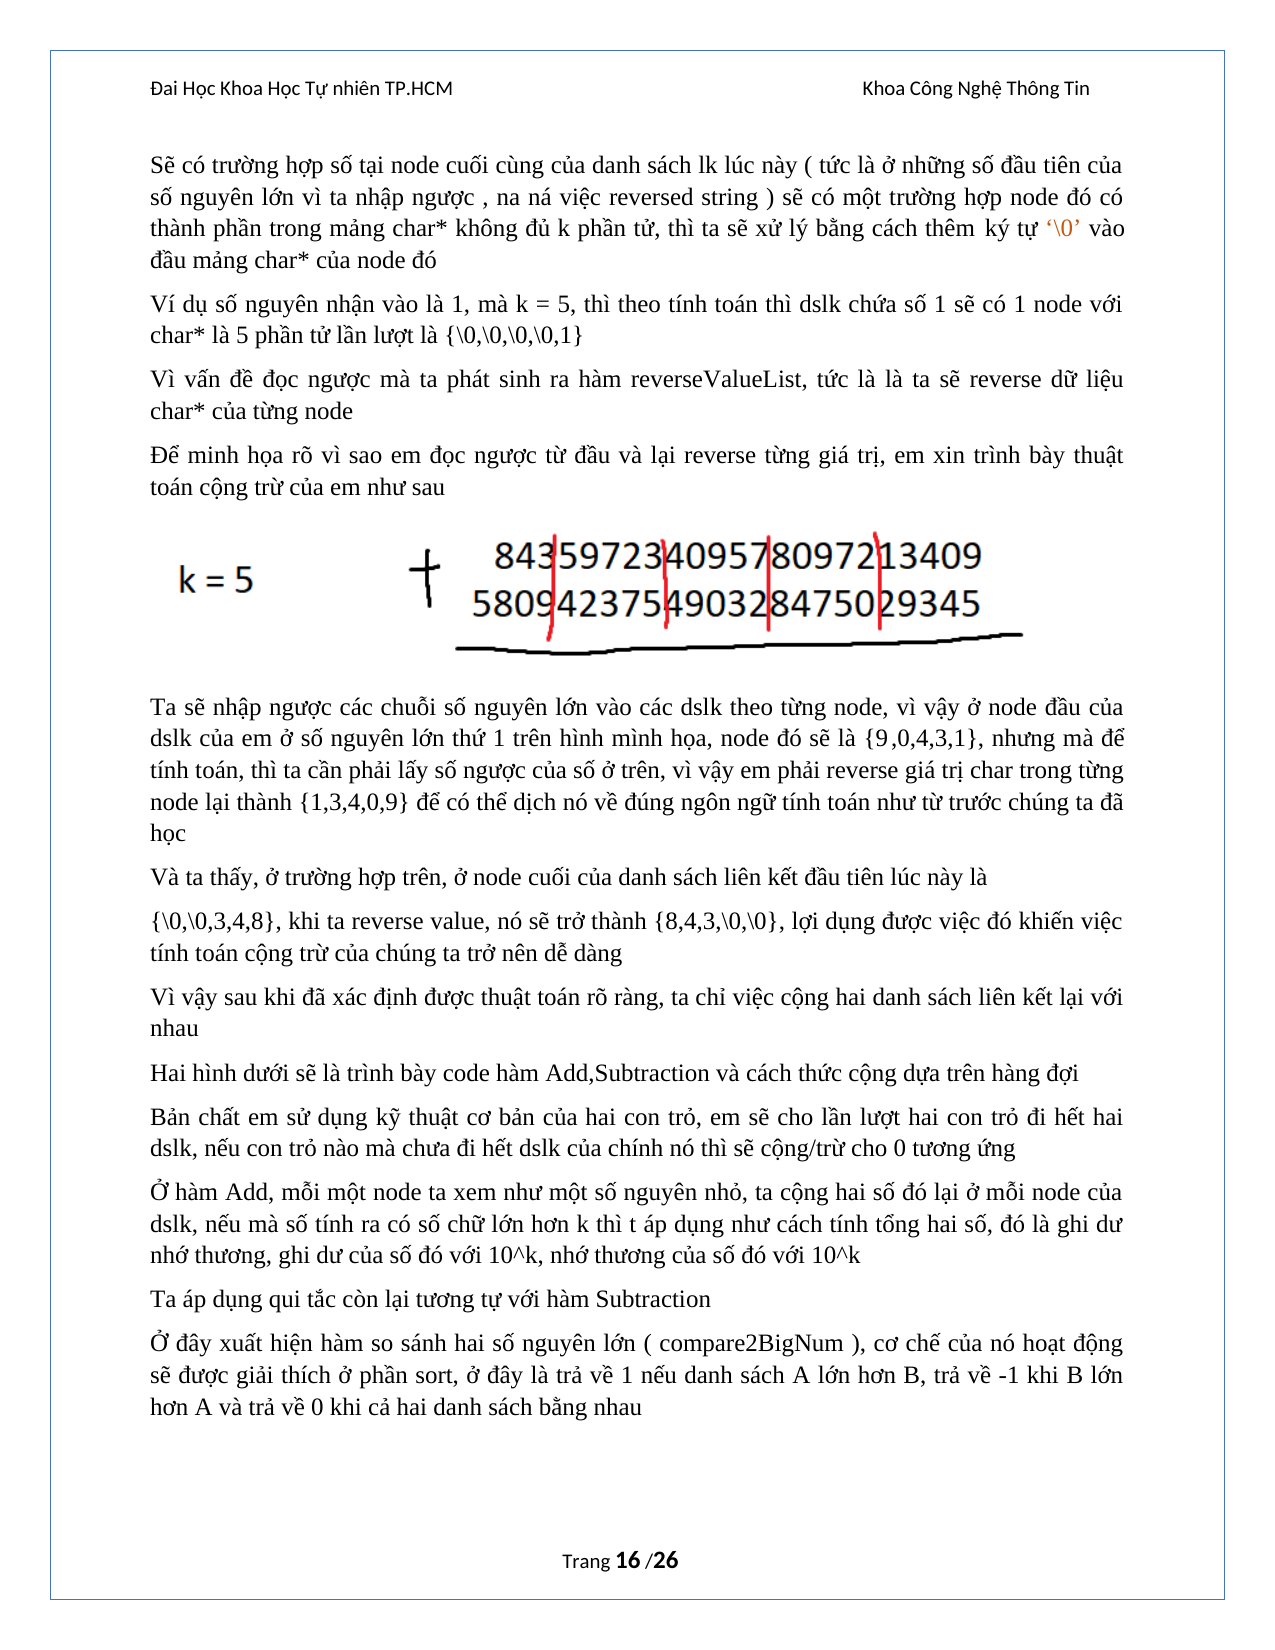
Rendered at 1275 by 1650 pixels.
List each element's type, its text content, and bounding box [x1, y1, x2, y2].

text Vì vậy sau khi đã xác định được thuật toán rõ ràng, ta chỉ việc cộng hai danh sách liên kết lại với nhau [150, 982, 1125, 1042]
text Hai hình dưới sẽ là trình bày code hàm Add,Subtraction và cách thức cộng dựa trên hàng đợi [150, 1058, 1125, 1086]
text Ta sẽ nhập ngược các chuỗi số nguyên lớn vào các dslk theo từng node, vì vậy ở node đầu của dslk của em ở số nguyên lớn thứ 1 trên hình mình họa, node đó sẽ là {9,0,4,3,1}, nhưng mà để tính toán, thì ta cần phải lấy số ngược của số ở trên, vì vậy em phải reverse giá trị char trong từng node lại thành {1,3,4,0,9} để có thể dịch nó về đúng ngôn ngữ tính toán như từ trước chúng ta đã học [150, 692, 1125, 847]
text Sẽ có trường hợp số tại node cuối cùng của danh sách lk lúc này ( tức là ở những số đầu tiên của số nguyên lớn vì ta nhập ngược , na ná việc reversed string ) sẽ có một trường hợp node đó có thành phần trong mảng char* không đủ k phần tử, thì ta sẽ xử lý bằng cách thêm ký tự ‘\0’ vào đầu mảng char* của node đó [150, 150, 1125, 273]
text Ví dụ số nguyên nhận vào là 1, mà k = 5, thì theo tính toán thì dslk chứa số 1 sẽ có 1 node với char* là 5 phần tử lần lượt là {\0,\0,\0,\0,1} [150, 289, 1125, 349]
text Để minh họa rõ vì sao em đọc ngược từ đầu và lại reverse từng giá trị, em xin trình bày thuật toán cộng trừ của em như sau [150, 440, 1125, 500]
text Ta áp dụng qui tắc còn lại tương tự với hàm Subtraction [150, 1284, 1125, 1313]
text Vì vấn đề đọc ngược mà ta phát sinh ra hàm reverseValueList, tức là là ta sẽ reverse dữ liệu char* của từng node [150, 364, 1125, 425]
text Bản chất em sử dụng kỹ thuật cơ bản của hai con trỏ, em sẽ cho lần lượt hai con trỏ đi hết hai dslk, nếu con trỏ nào mà chưa đi hết dslk của chính nó thì sẽ cộng/trừ cho 0 tương ứng [150, 1102, 1125, 1162]
text {\0,\0,3,4,8}, khi ta reverse value, nó sẽ trở thành {8,4,3,\0,\0}, lợi dụng được việc đó khiến việc tính toán cộng trừ của chúng ta trở nên dễ dàng [150, 906, 1125, 967]
text Và ta thấy, ở trường hợp trên, ở node cuối của danh sách liên kết đầu tiên lúc này là [150, 862, 1125, 891]
text Ở đây xuất hiện hàm so sánh hai số nguyên lớn ( compare2BigNum ), cơ chế của nó hoạt động sẽ được giải thích ở phần sort, ở đây là trả về 1 nếu danh sách A lớn hơn B, trả về -1 khi B lớn hơn A và trả về 0 khi cả hai danh sách bằng nhau [150, 1328, 1125, 1420]
picture [150, 515, 1052, 677]
text Ở hàm Add, mỗi một node ta xem như một số nguyên nhỏ, ta cộng hai số đó lại ở mỗi node của dslk, nếu mà số tính ra có số chữ lớn hơn k thì t áp dụng như cách tính tổng hai số, đó là ghi dư nhớ thương, ghi dư của số đó với 10^k, nhớ thương của số đó với 10^k [150, 1177, 1125, 1269]
